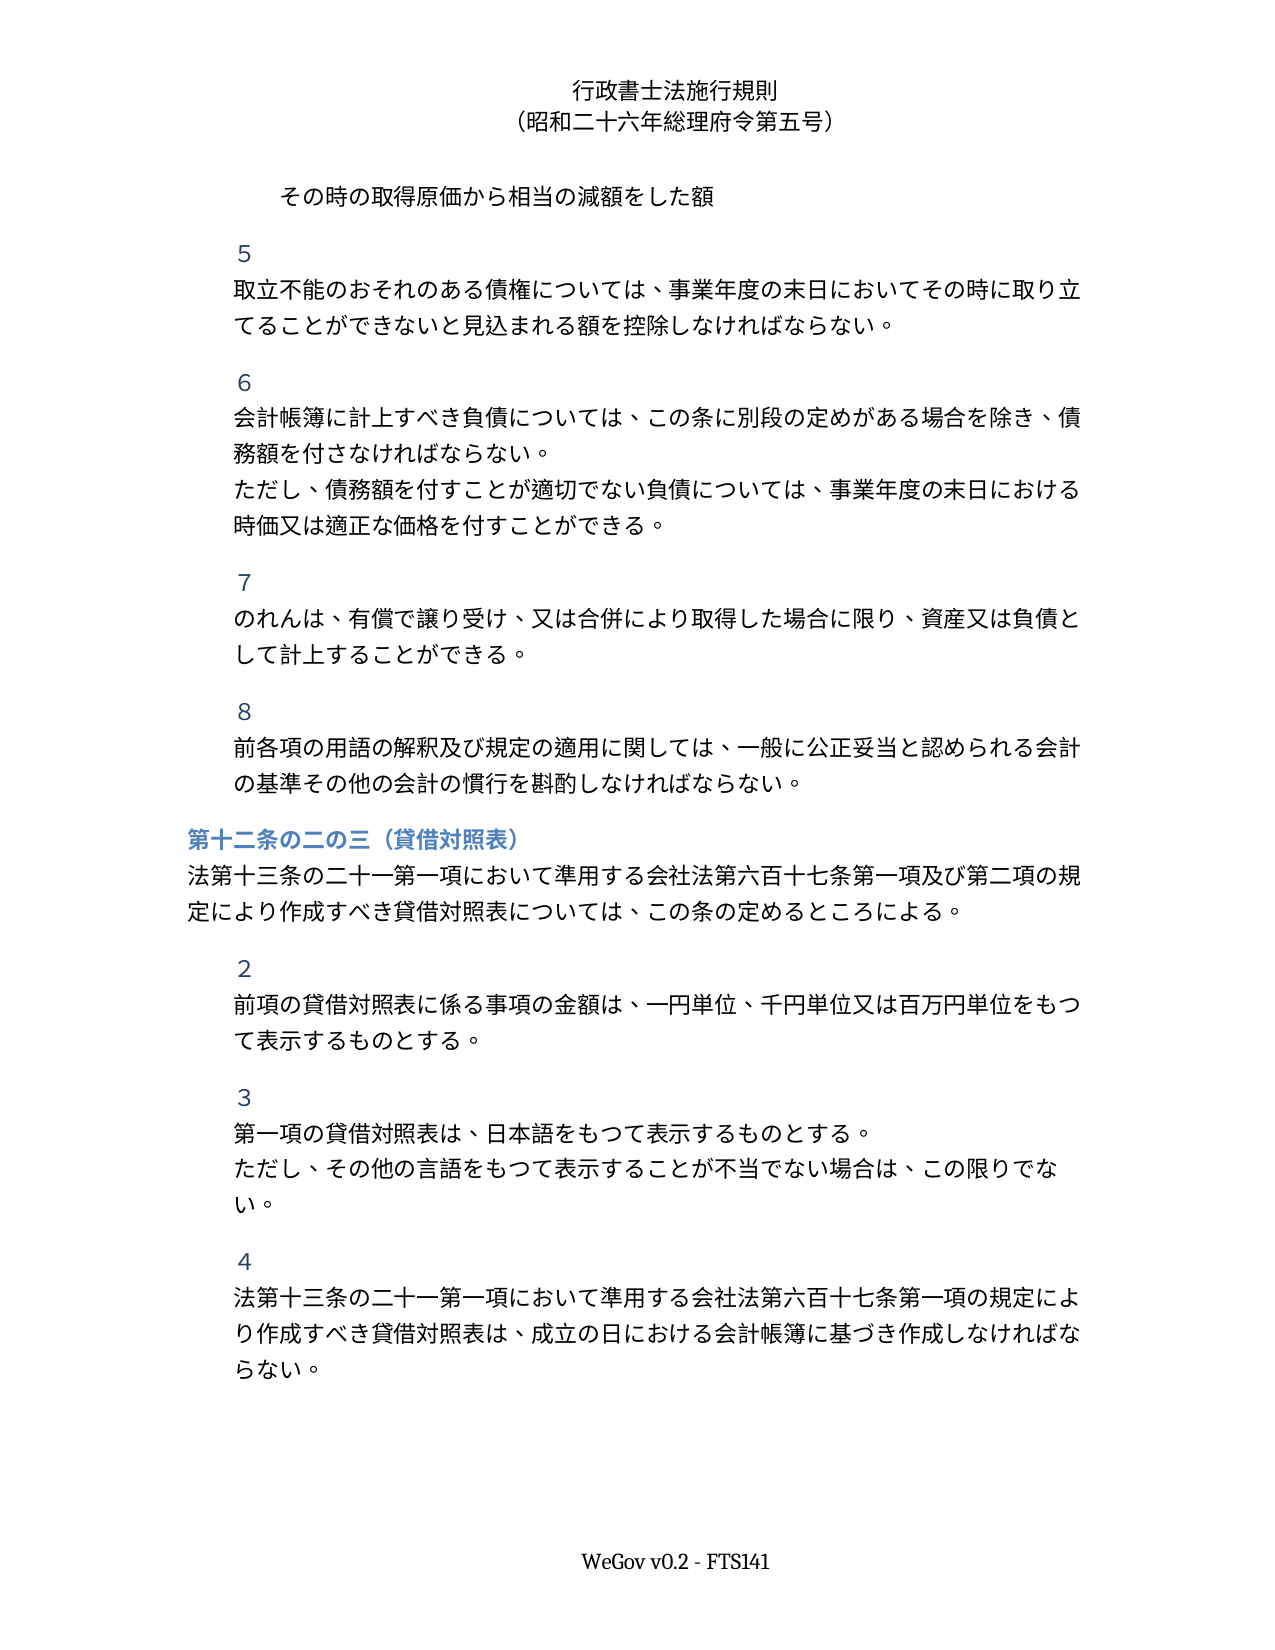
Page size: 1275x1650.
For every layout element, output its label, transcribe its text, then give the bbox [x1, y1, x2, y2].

subtitle 第十二条の二の三（貸借対照表） [187, 824, 1087, 856]
subtitle ２ [233, 953, 1087, 984]
text 取立不能のおそれのある債権については、事業年度の末日においてその時に取り立てることができないと見込まれる額を控除しなければならない。 [233, 274, 1087, 341]
list 二 事業年度の末日において予測することができない減損が生じた資産又は減損損失を認識すべき資産 その時の取得原価から相当の減額をした額 [242, 150, 1087, 212]
text 第一項の貸借対照表は、日本語をもつて表示するものとする。 ただし、その他の言語をもつて表示することが不当でない場合は、この限りでない。 [233, 1117, 1087, 1221]
subtitle ３ [233, 1082, 1087, 1113]
text 法第十三条の二十一第一項において準用する会社法第六百十七条第一項の規定により作成すべき貸借対照表は、成立の日における会計帳簿に基づき作成しなければならない。 [233, 1282, 1087, 1385]
text 前項の貸借対照表に係る事項の金額は、一円単位、千円単位又は百万円単位をもつて表示するものとする。 [233, 989, 1087, 1056]
text のれんは、有償で譲り受け、又は合併により取得した場合に限り、資産又は負債として計上することができる。 [233, 603, 1087, 670]
text 法第十三条の二十一第一項において準用する会社法第六百十七条第一項及び第二項の規定により作成すべき貸借対照表については、この条の定めるところによる。 [187, 860, 1087, 927]
subtitle ６ [233, 366, 1087, 398]
subtitle ４ [233, 1246, 1087, 1277]
subtitle ７ [233, 567, 1087, 598]
text 会計帳簿に計上すべき負債については、この条に別段の定めがある場合を除き、債務額を付さなければならない。 ただし、債務額を付すことが適切でない負債については、事業年度の末日における時価又は適正な価格を付すことができる。 [233, 402, 1087, 541]
subtitle ５ [233, 238, 1087, 269]
subtitle ８ [233, 696, 1087, 727]
text 前各項の用語の解釈及び規定の適用に関しては、一般に公正妥当と認められる会計の基準その他の会計の慣行を斟酌しなければならない。 [233, 732, 1087, 799]
